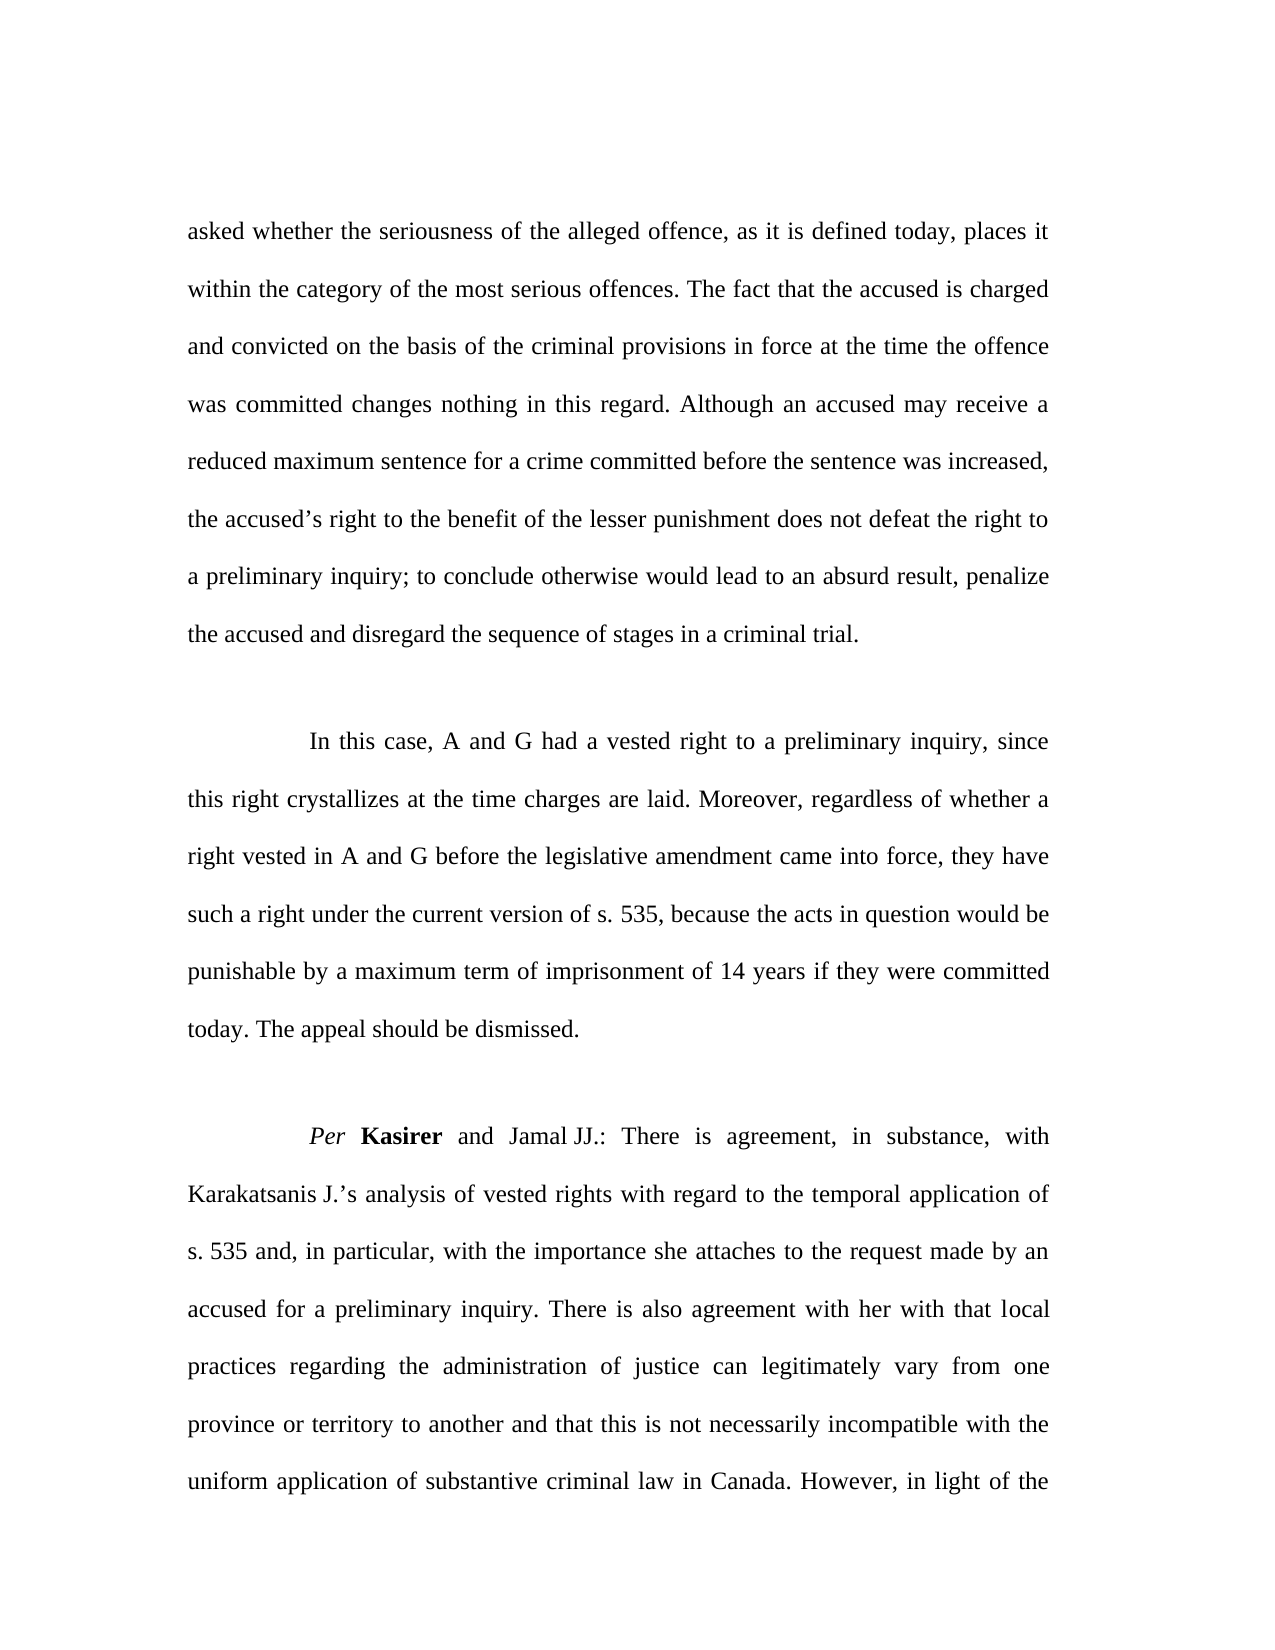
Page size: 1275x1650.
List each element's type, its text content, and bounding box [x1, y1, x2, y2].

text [187, 1121, 1050, 1495]
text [187, 216, 1050, 648]
text In this case, A and G had a vested right to a preliminary inquiry, since this right crystallizes at the time charges are laid. Moreover, regardless of whether a right vested in A and G before the legislative amendment came into force, they have such a right under the current version of s. 535, because the acts in question would be punishable by a maximum term of imprisonment of 14 years if they were committed today. The appeal should be dismissed. [187, 726, 1050, 1043]
